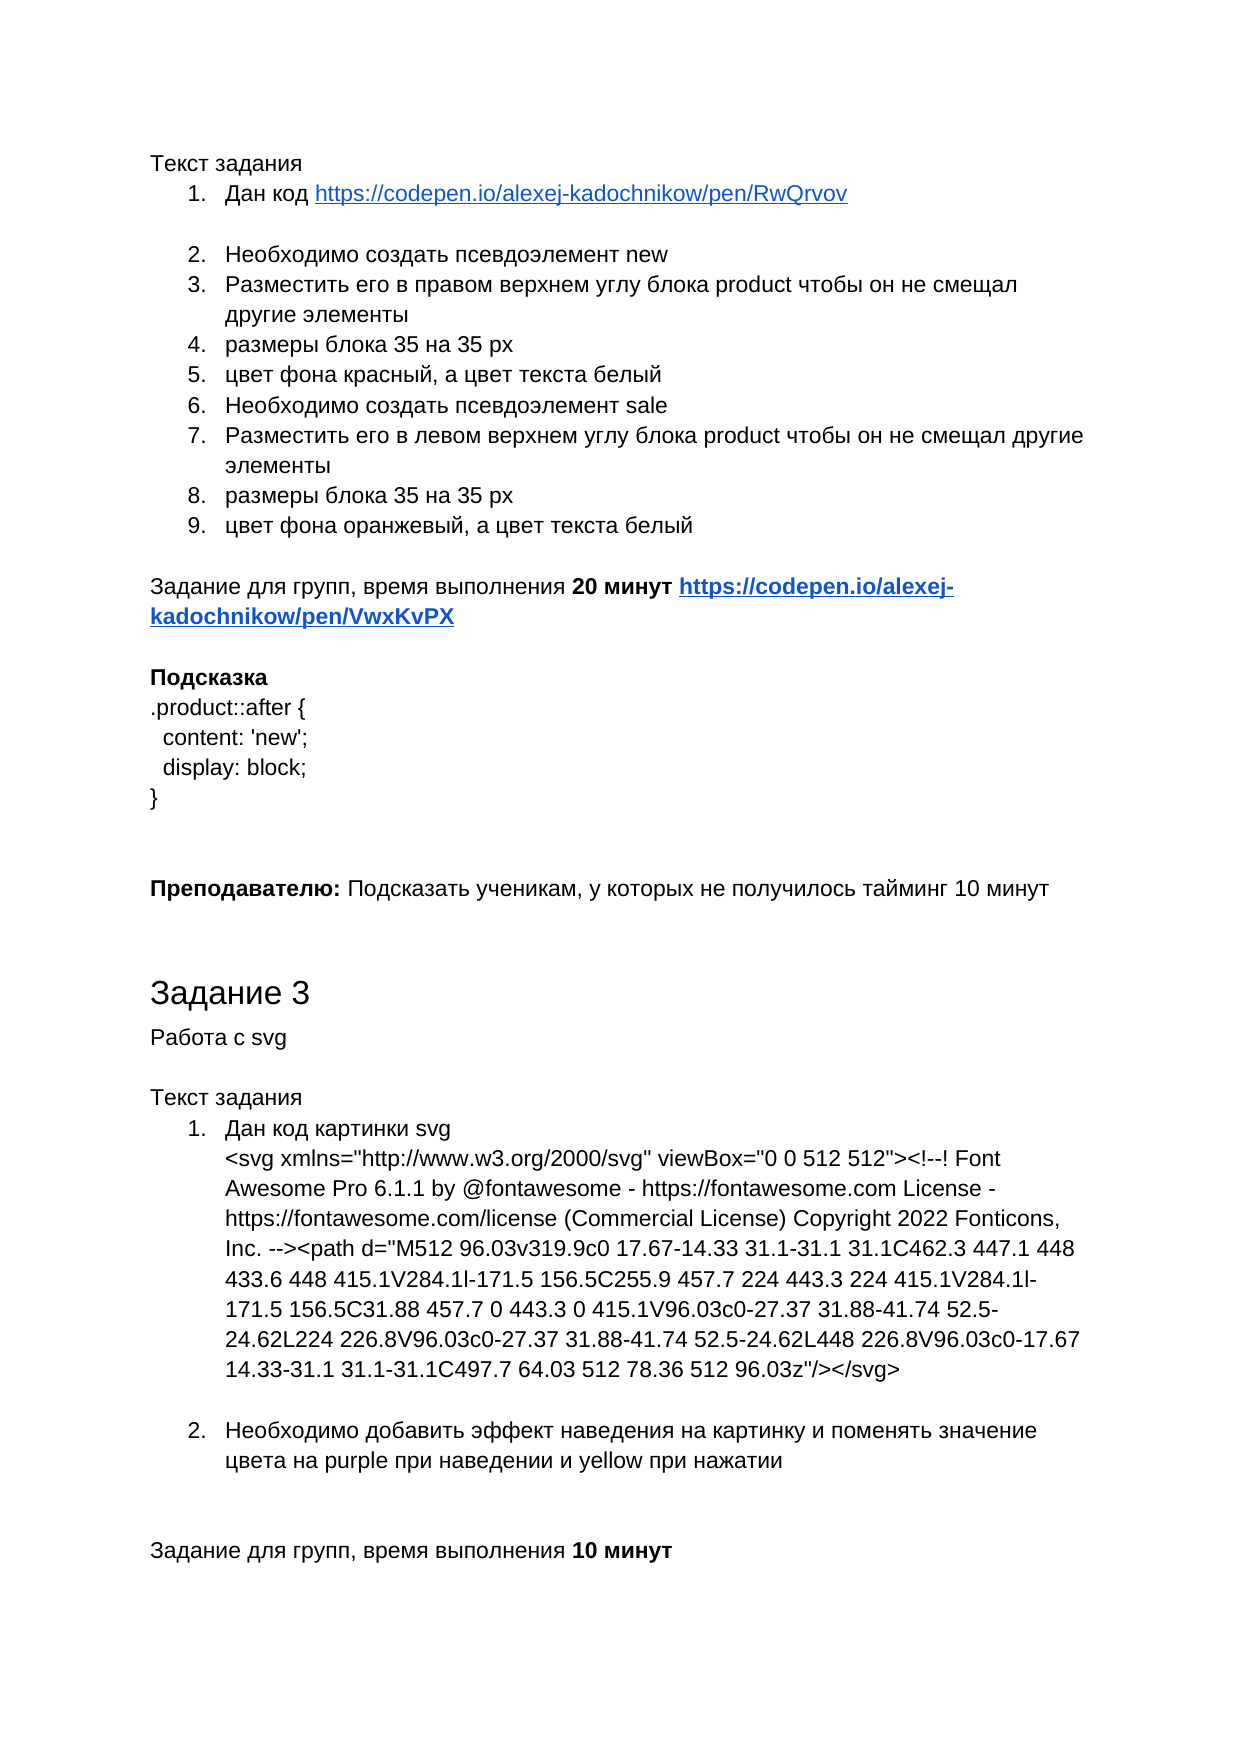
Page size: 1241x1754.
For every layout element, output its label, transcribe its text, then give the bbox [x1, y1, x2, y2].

list Разместить его в левом верхнем углу блока product чтобы он не смещал другие элементы [187, 422, 1090, 478]
list Необходимо добавить эффект наведения на картинку и поменять значение цвета на purple при наведении и yellow при нажатии [187, 1417, 1090, 1473]
text Задание для групп, время выполнения 10 минут [150, 1537, 1090, 1564]
text Подсказка [150, 663, 1090, 690]
text <svg xmlns="http://www.w3.org/2000/svg" viewBox="0 0 512 512"><!--! Font Awesome Pro 6.1.1 by @fontawesome - https://fontawesome.com License - https://fontawesome.com/license (Commercial License) Copyright 2022 Fonticons, Inc. --><path d="M512 96.03v319.9c0 17.67-14.33 31.1-31.1 31.1C462.3 447.1 448 433.6 448 415.1V284.1l-171.5 156.5C255.9 457.7 224 443.3 224 415.1V284.1l-171.5 156.5C31.88 457.7 0 443.3 0 415.1V96.03c0-27.37 31.88-41.74 52.5-24.62L224 226.8V96.03c0-27.37 31.88-41.74 52.5-24.62L448 226.8V96.03c0-17.67 14.33-31.1 31.1-31.1C497.7 64.03 512 78.36 512 96.03z"/></svg> [225, 1145, 1090, 1382]
text Текст задания [150, 150, 1090, 176]
list размеры блока 35 на 35 px [187, 331, 1090, 358]
text Текст задания [150, 1084, 1090, 1111]
subtitle Задание 3 [150, 973, 1090, 1011]
list цвет фона оранжевый, а цвет текста белый [187, 512, 1090, 539]
list Дан код картинки svg [187, 1114, 1090, 1141]
text .product::after { [150, 694, 1090, 720]
text } [150, 784, 1090, 811]
text Преподавателю: Подсказать ученикам, у которых не получилось тайминг 10 минут [150, 875, 1090, 901]
text display: block; [150, 754, 1090, 781]
list Необходимо создать псевдоэлемент new [187, 241, 1090, 267]
list размеры блока 35 на 35 px [187, 482, 1090, 509]
list Необходимо создать псевдоэлемент sale [187, 392, 1090, 418]
list цвет фона красный, а цвет текста белый [187, 361, 1090, 388]
text content: 'new'; [150, 724, 1090, 750]
text Работа с svg [150, 1024, 1090, 1050]
list Разместить его в правом верхнем углу блока product чтобы он не смещал другие элементы [187, 271, 1090, 327]
list Дан код https://codepen.io/alexej-kadochnikow/pen/RwQrvov [187, 180, 1090, 207]
text Задание для групп, время выполнения 20 минут https://codepen.io/alexej-kadochnikow/pen/VwxKvPX [150, 573, 1090, 629]
